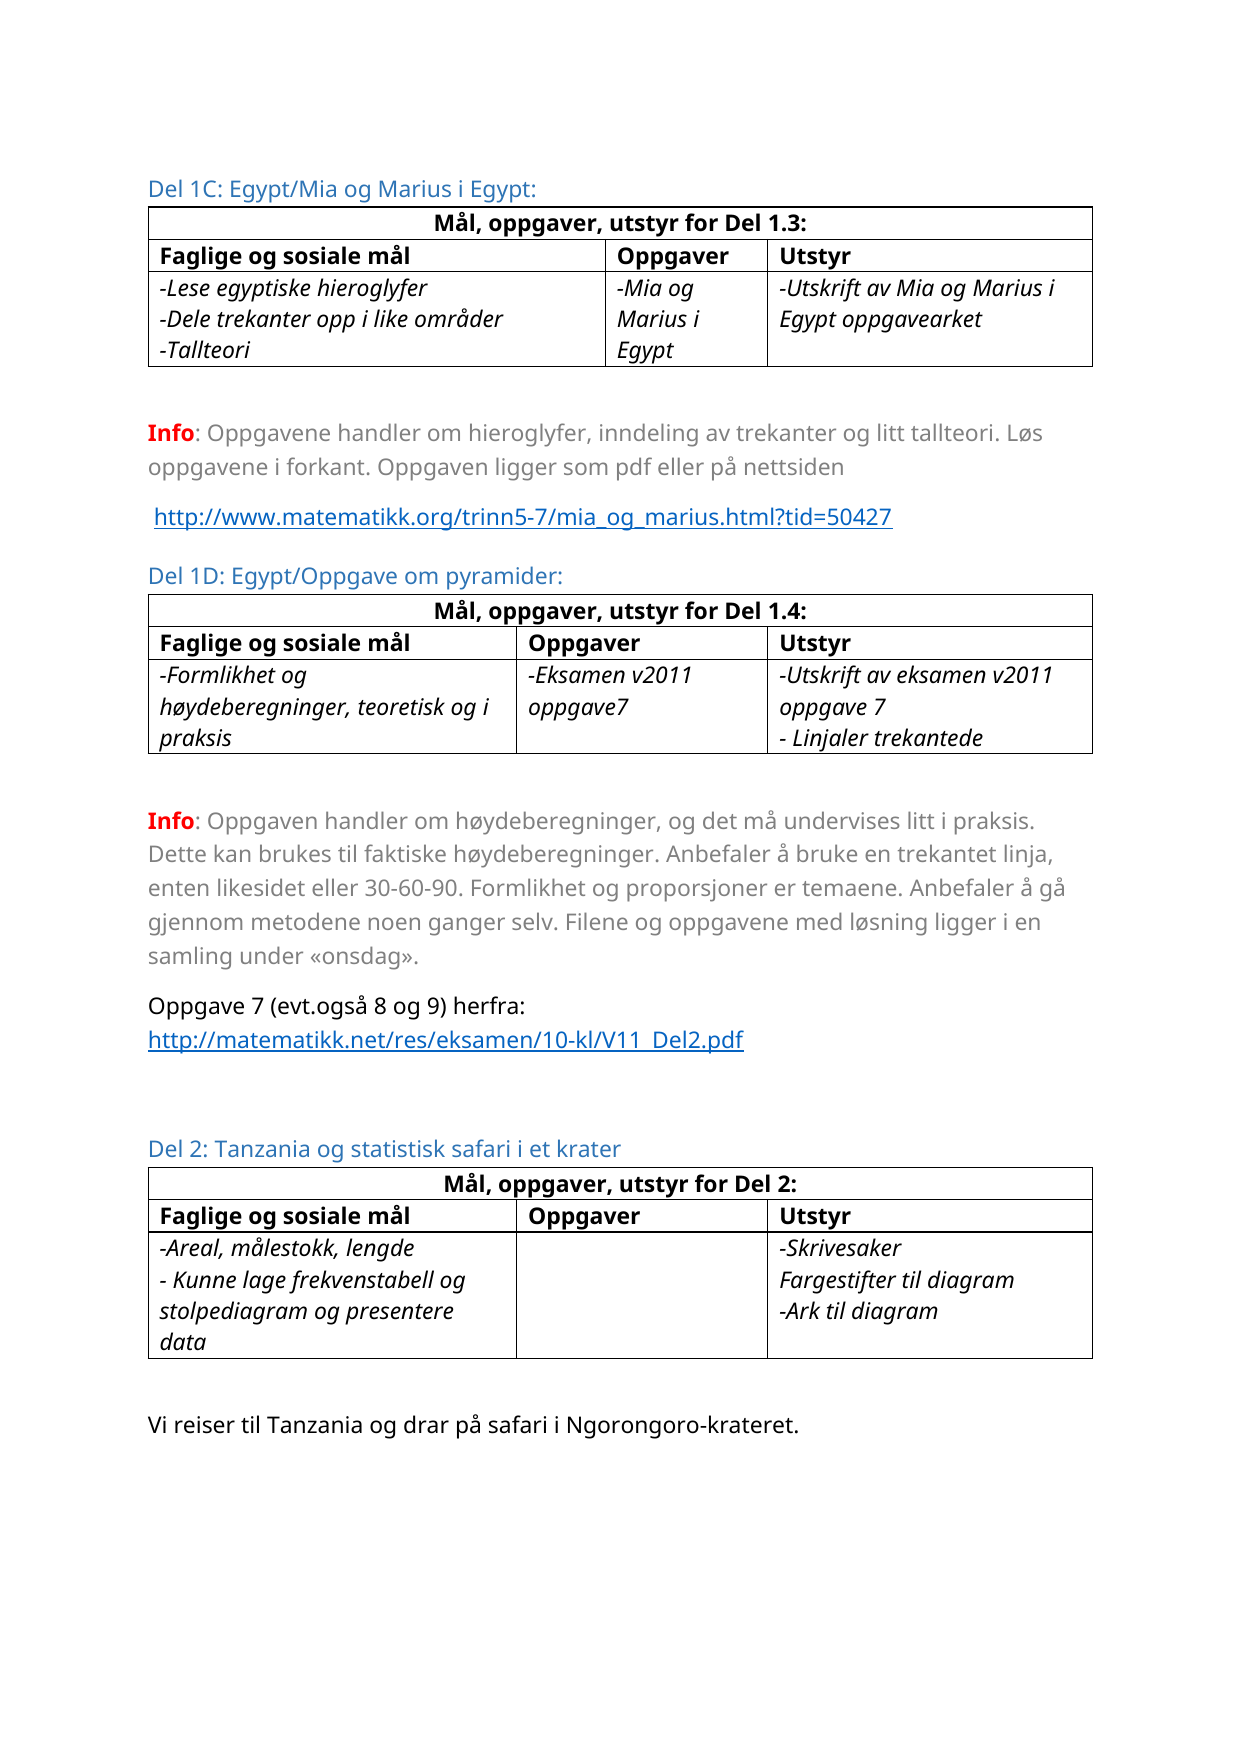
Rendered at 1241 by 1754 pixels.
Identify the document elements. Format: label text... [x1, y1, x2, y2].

subtitle Del 2: Tanzania og statistisk safari i et krater [148, 1133, 1093, 1164]
table_header Mål, oppgaver, utstyr for Del 1.4: [149, 595, 1092, 626]
text http://www.matematikk.org/trinn5-7/mia_og_marius.html?tid=50427 [148, 501, 1093, 533]
table_cell Faglige og sosiale mål [149, 240, 605, 271]
table_cell -Mia og Marius i Egypt [606, 272, 767, 366]
table_header Mål, oppgaver, utstyr for Del 1.3: [149, 208, 1092, 239]
table_cell -Utskrift av Mia og Marius i Egypt oppgavearket [768, 272, 1092, 366]
table_cell Faglige og sosiale mål [149, 627, 516, 658]
table_cell Oppgaver [606, 240, 767, 271]
table_cell Utstyr [768, 240, 1092, 271]
table_cell Faglige og sosiale mål [149, 1200, 516, 1231]
table_cell -Skrivesaker Fargestifter til diagram -Ark til diagram [768, 1233, 1092, 1357]
text Vi reiser til Tanzania og drar på safari i Ngorongoro-krateret. [148, 1409, 1093, 1440]
text Info: Oppgaven handler om høydeberegninger, og det må undervises litt i praksis. Dette kan brukes til faktiske høydeberegninger. Anbefaler å bruke en trekantet linja, enten likesidet eller 30-60-90. Formlikhet og proporsjoner er temaene. Anbefaler å gå gjennom metodene noen ganger selv. Filene og oppgavene med løsning ligger i en samling under «onsdag». [148, 805, 1093, 971]
text Info: Oppgavene handler om hieroglyfer, inndeling av trekanter og litt tallteori. Løs oppgavene i forkant. Oppgaven ligger som pdf eller på nettsiden [148, 417, 1093, 482]
subtitle Del 1D: Egypt/Oppgave om pyramider: [148, 560, 1093, 591]
table_cell -Eksamen v2011 oppgave7 [517, 660, 767, 753]
table_cell -Utskrift av eksamen v2011 oppgave 7 - Linjaler trekantede [768, 660, 1092, 753]
table_cell -Areal, målestokk, lengde - Kunne lage frekvenstabell og stolpediagram og presentere data [149, 1233, 516, 1357]
table_cell Utstyr [768, 1200, 1092, 1231]
subtitle Del 1C: Egypt/Mia og Marius i Egypt: [148, 173, 1093, 204]
table_cell Oppgaver [517, 627, 767, 658]
table_cell -Formlikhet og høydeberegninger, teoretisk og i praksis [149, 660, 516, 753]
table_cell -Lese egyptiske hieroglyfer -Dele trekanter opp i like områder -Tallteori [149, 272, 605, 366]
table_cell Utstyr [768, 627, 1092, 658]
table_header Mål, oppgaver, utstyr for Del 2: [149, 1168, 1092, 1199]
table_cell [517, 1233, 767, 1357]
text Oppgave 7 (evt.også 8 og 9) herfra: http://matematikk.net/res/eksamen/10-kl/V11_Del2.pdf [148, 990, 1093, 1055]
table_cell Oppgaver [517, 1200, 767, 1231]
